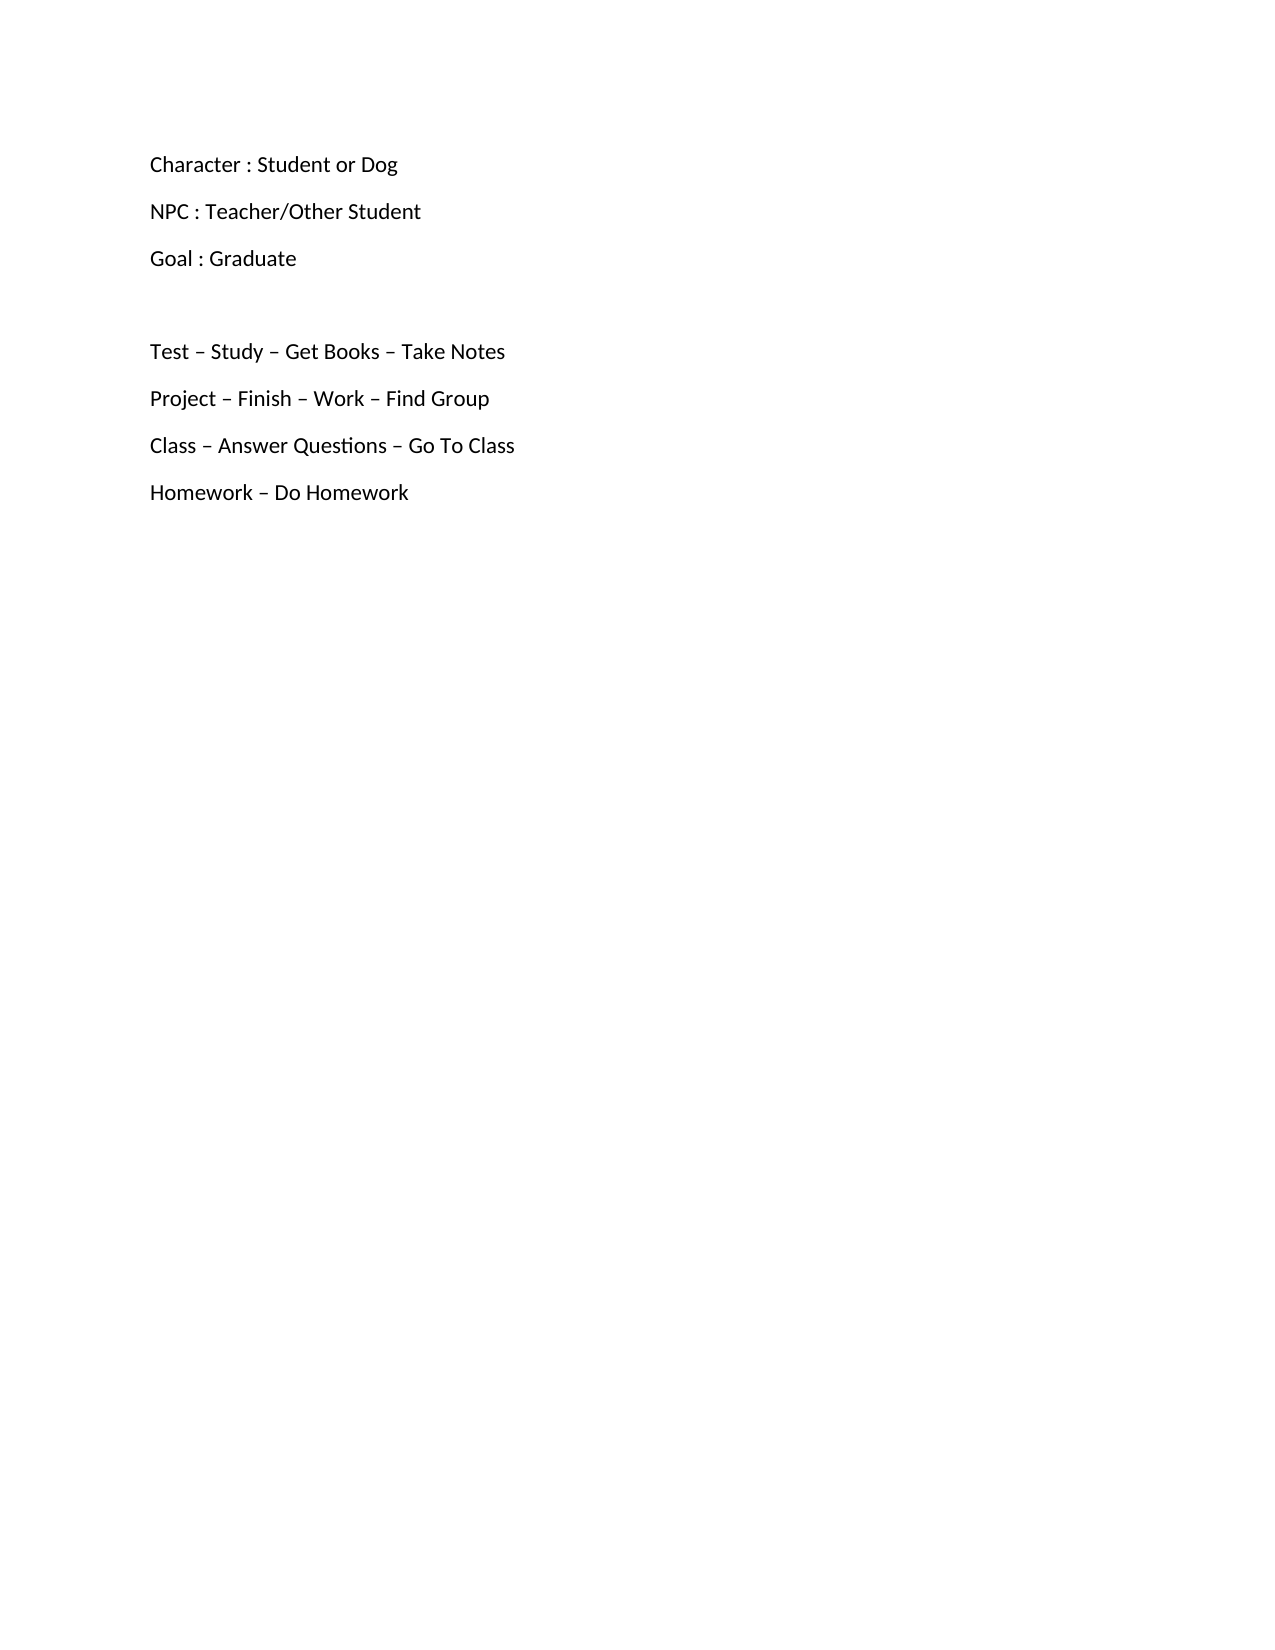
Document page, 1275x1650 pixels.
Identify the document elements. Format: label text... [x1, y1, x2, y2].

text Goal : Graduate [150, 244, 1125, 272]
text Homework – Do Homework [150, 478, 1125, 506]
text Class – Answer Questions – Go To Class [150, 431, 1125, 459]
text NPC : Teacher/Other Student [150, 197, 1125, 225]
text Character : Student or Dog [150, 150, 1125, 178]
text Test – Study – Get Books – Take Notes [150, 337, 1125, 366]
text Project – Finish – Work – Find Group [150, 384, 1125, 412]
